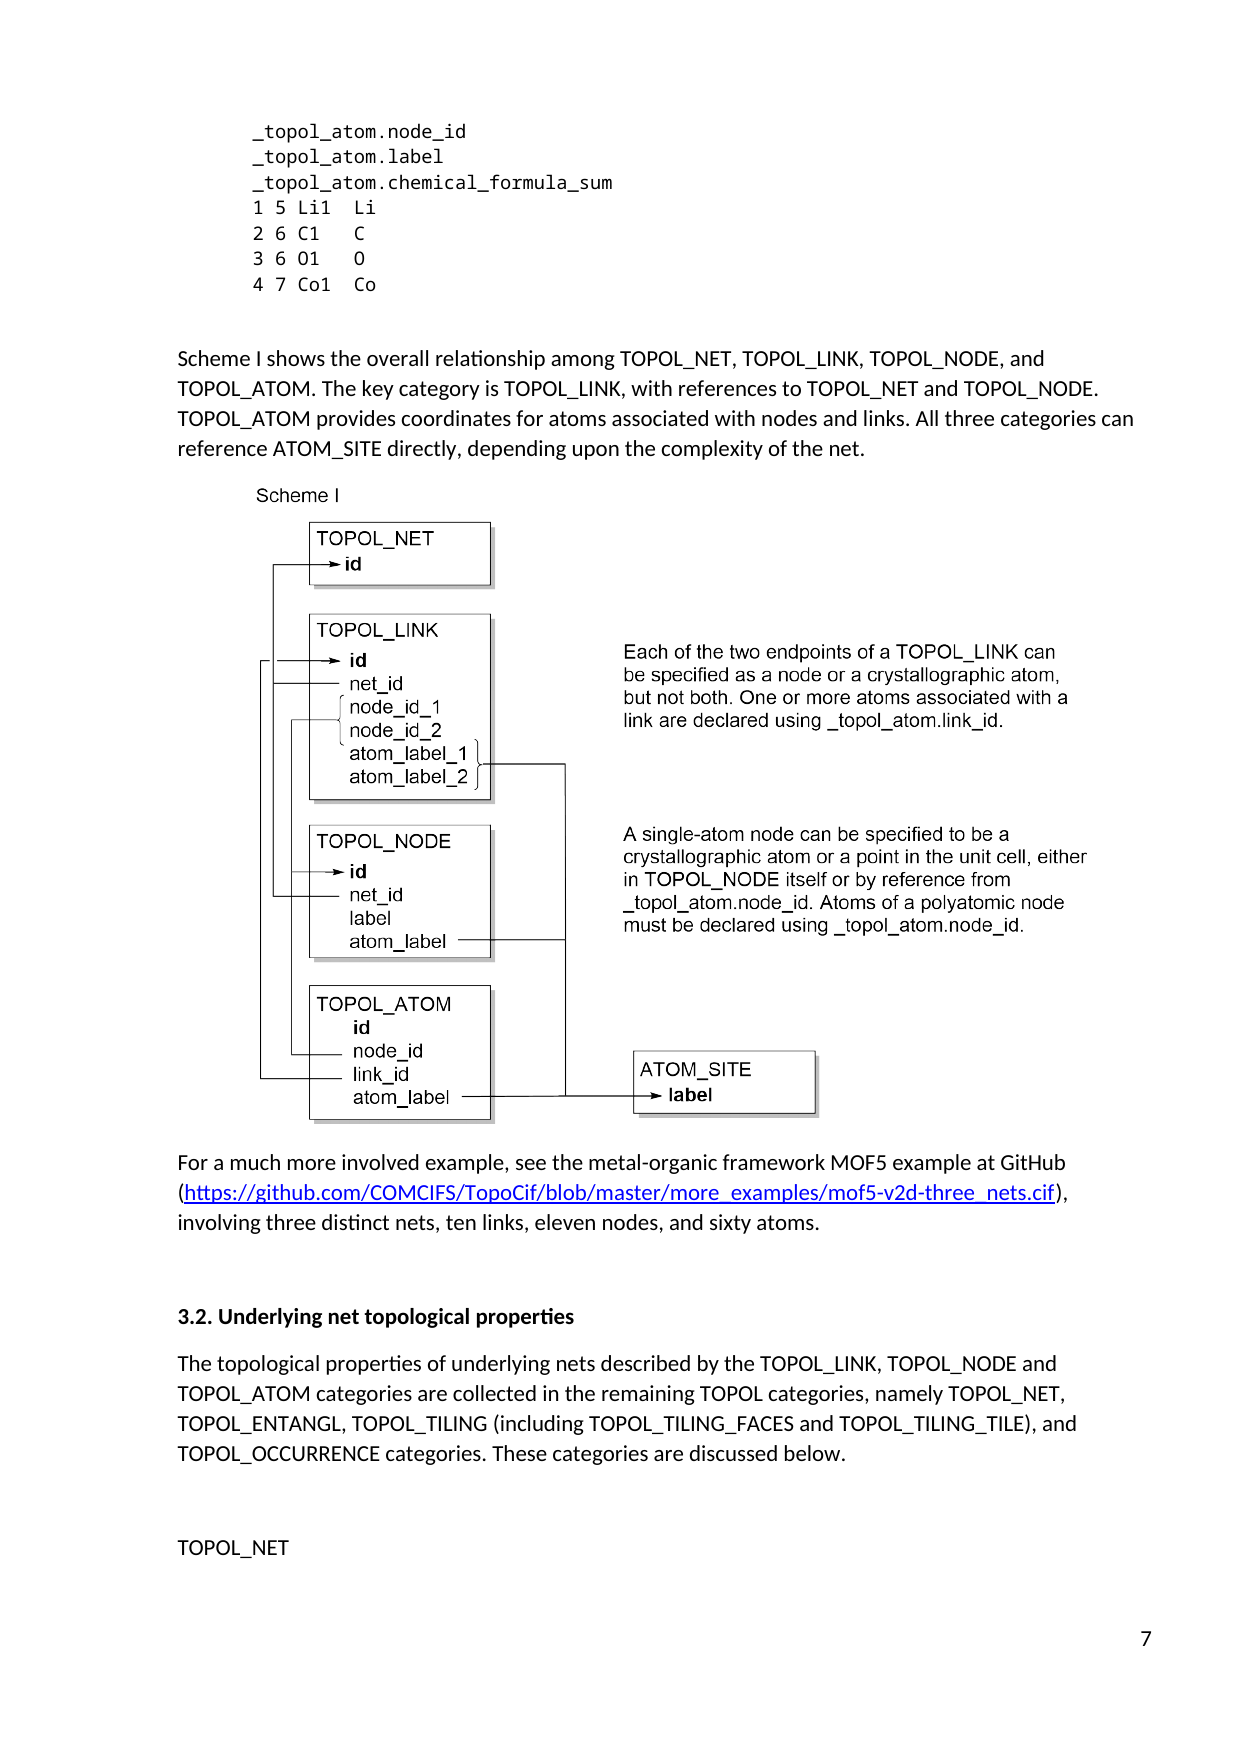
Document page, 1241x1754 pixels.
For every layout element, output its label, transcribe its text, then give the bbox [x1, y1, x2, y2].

text For a much more involved example, see the metal-organic framework MOF5 example at GitHub (https://github.com/COMCIFS/TopoCif/blob/master/more_examples/mof5-v2d-three_nets.cif), involving three distinct nets, ten links, eleven nodes, and sixty atoms. [177, 1148, 1152, 1236]
text 3.2. Underlying net topological properties [177, 1302, 1152, 1330]
text _topol_atom.node_id [177, 118, 1152, 144]
text 2 6 C1 C [177, 220, 1152, 246]
text _topol_atom.chemical_formula_sum [177, 169, 1152, 195]
text TOPOL_NET [177, 1533, 1152, 1561]
picture [252, 481, 1091, 1129]
text The topological properties of underlying nets described by the TOPOL_LINK, TOPOL_NODE and TOPOL_ATOM categories are collected in the remaining TOPOL categories, namely TOPOL_NET, TOPOL_ENTANGL, TOPOL_TILING (including TOPOL_TILING_FACES and TOPOL_TILING_TILE), and TOPOL_OCCURRENCE categories. These categories are discussed below. [177, 1349, 1152, 1468]
text 3 6 O1 O [177, 246, 1152, 271]
text 4 7 Co1 Co [177, 271, 1152, 297]
text 1 5 Li1 Li [177, 195, 1152, 220]
text Scheme I shows the overall relationship among TOPOL_NET, TOPOL_LINK, TOPOL_NODE, and TOPOL_ATOM. The key category is TOPOL_LINK, with references to TOPOL_NET and TOPOL_NODE. TOPOL_ATOM provides coordinates for atoms associated with nodes and links. All three categories can reference ATOM_SITE directly, depending upon the complexity of the net. [177, 344, 1152, 462]
text _topol_atom.label [177, 144, 1152, 169]
